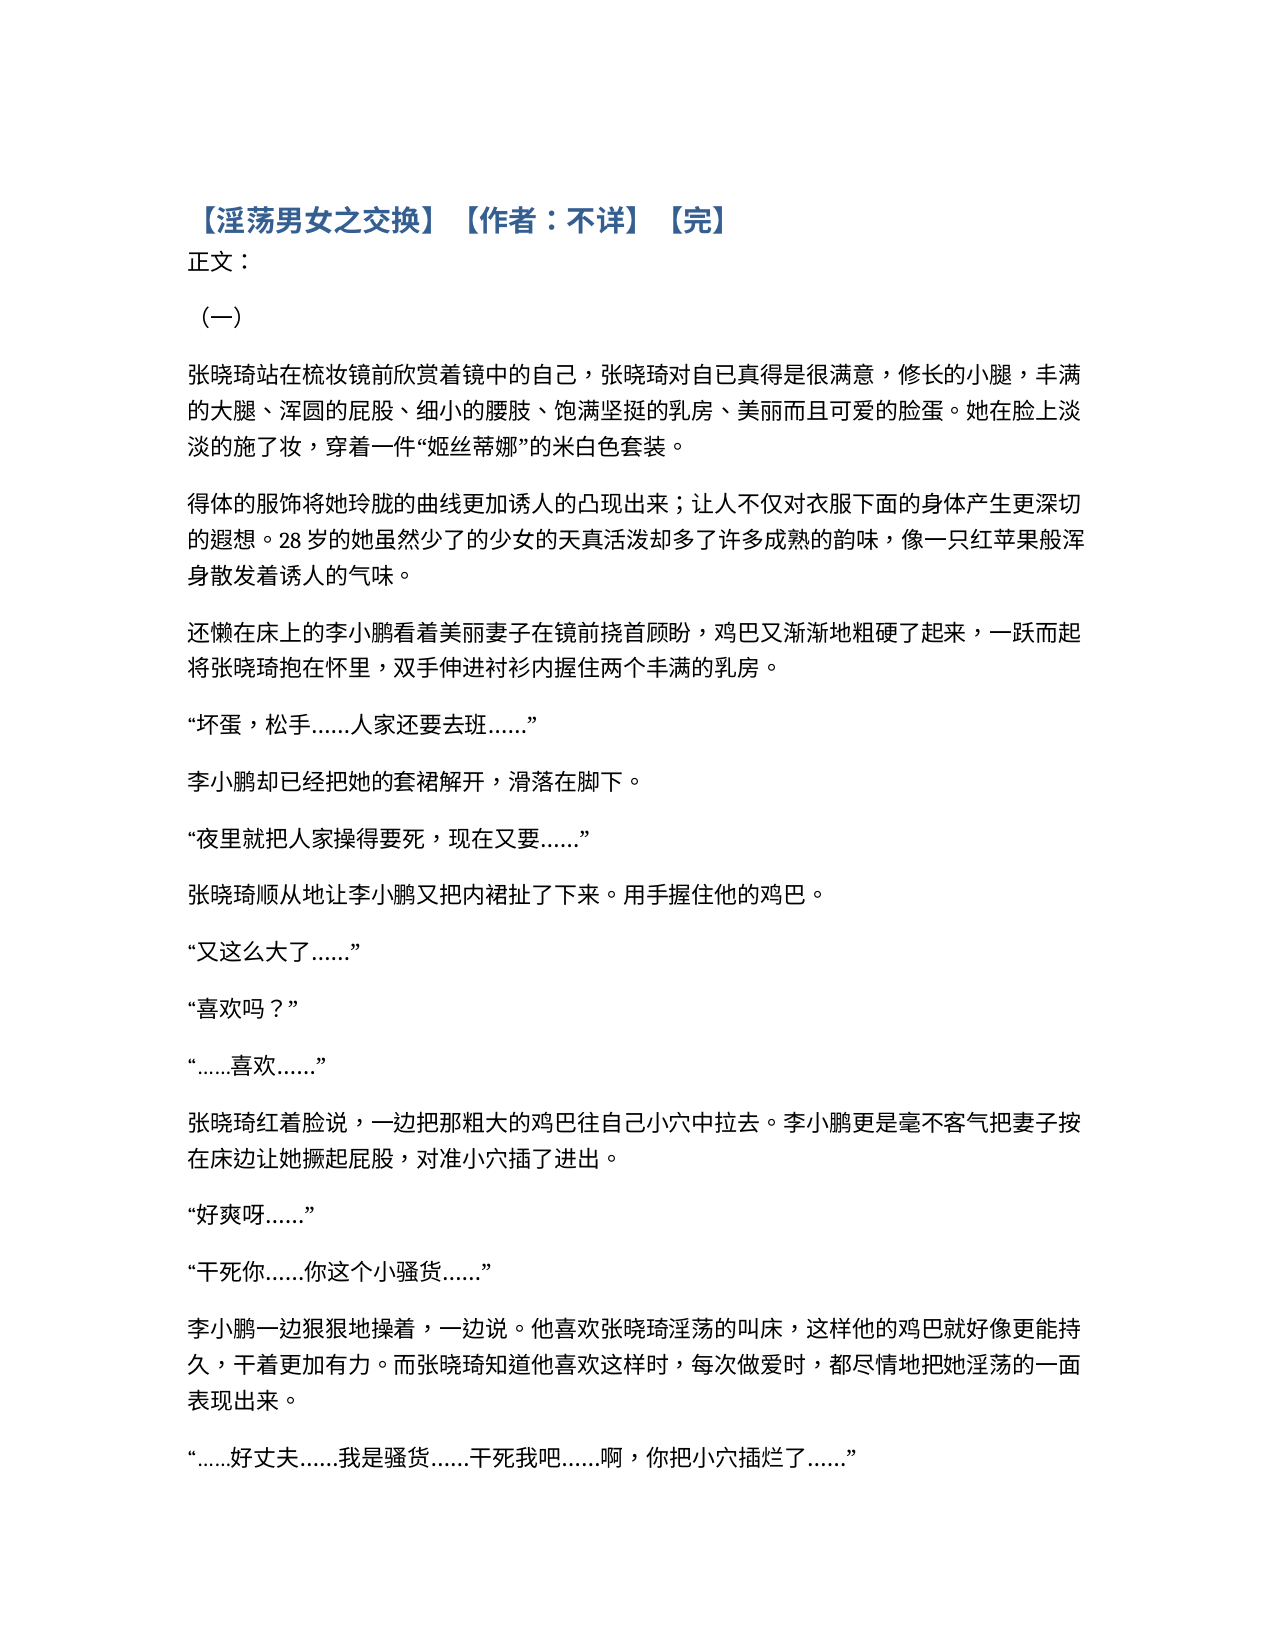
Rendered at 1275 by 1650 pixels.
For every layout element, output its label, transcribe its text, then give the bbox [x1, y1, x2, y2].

text 还懒在床上的李小鹏看着美丽妻子在镜前挠首顾盼，鸡巴又渐渐地粗硬了起来，一跃而起将张晓琦抱在怀里，双手伸进衬衫内握住两个丰满的乳房。 [187, 616, 1087, 684]
text “好爽呀……” [187, 1199, 1087, 1231]
text 张晓琦站在梳妆镜前欣赏着镜中的自己，张晓琦对自已真得是很满意，修长的小腿，丰满的大腿、浑圆的屁股、细小的腰肢、饱满坚挺的乳房、美丽而且可爱的脸蛋。她在脸上淡淡的施了妆，穿着一件“姬丝蒂娜”的米白色套装。 [187, 359, 1087, 462]
text 李小鹏一边狠狠地操着，一边说。他喜欢张晓琦淫荡的叫床，这样他的鸡巴就好像更能持久，干着更加有力。而张晓琦知道他喜欢这样时，每次做爱时，都尽情地把她淫荡的一面表现出来。 [187, 1313, 1087, 1416]
text 得体的服饰将她玲胧的曲线更加诱人的凸现出来；让人不仅对衣服下面的身体产生更深切的遐想。28岁的她虽然少了的少女的天真活泼却多了许多成熟的韵味，像一只红苹果般浑身散发着诱人的气味。 [187, 488, 1087, 591]
text “干死你……你这个小骚货……” [187, 1256, 1087, 1287]
text “夜里就把人家操得要死，现在又要……” [187, 823, 1087, 854]
text “坏蛋，松手……人家还要去班……” [187, 709, 1087, 740]
text 正文： [187, 246, 1087, 277]
subtitle 【淫荡男女之交换】【作者：不详】【完】 [187, 200, 1087, 240]
text 张晓琦红着脸说，一边把那粗大的鸡巴往自己小穴中拉去。李小鹏更是毫不客气把妻子按在床边让她撅起屁股，对准小穴插了进出。 [187, 1107, 1087, 1174]
text 张晓琦顺从地让李小鹏又把内裙扯了下来。用手握住他的鸡巴。 [187, 879, 1087, 911]
text 李小鹏却已经把她的套裙解开，滑落在脚下。 [187, 766, 1087, 797]
text “又这么大了……” [187, 936, 1087, 967]
text （一） [187, 302, 1087, 334]
text “喜欢吗？” [187, 993, 1087, 1024]
text “……喜欢……” [187, 1050, 1087, 1081]
text “……好丈夫……我是骚货……干死我吧……啊，你把小穴插烂了……” [187, 1441, 1087, 1473]
